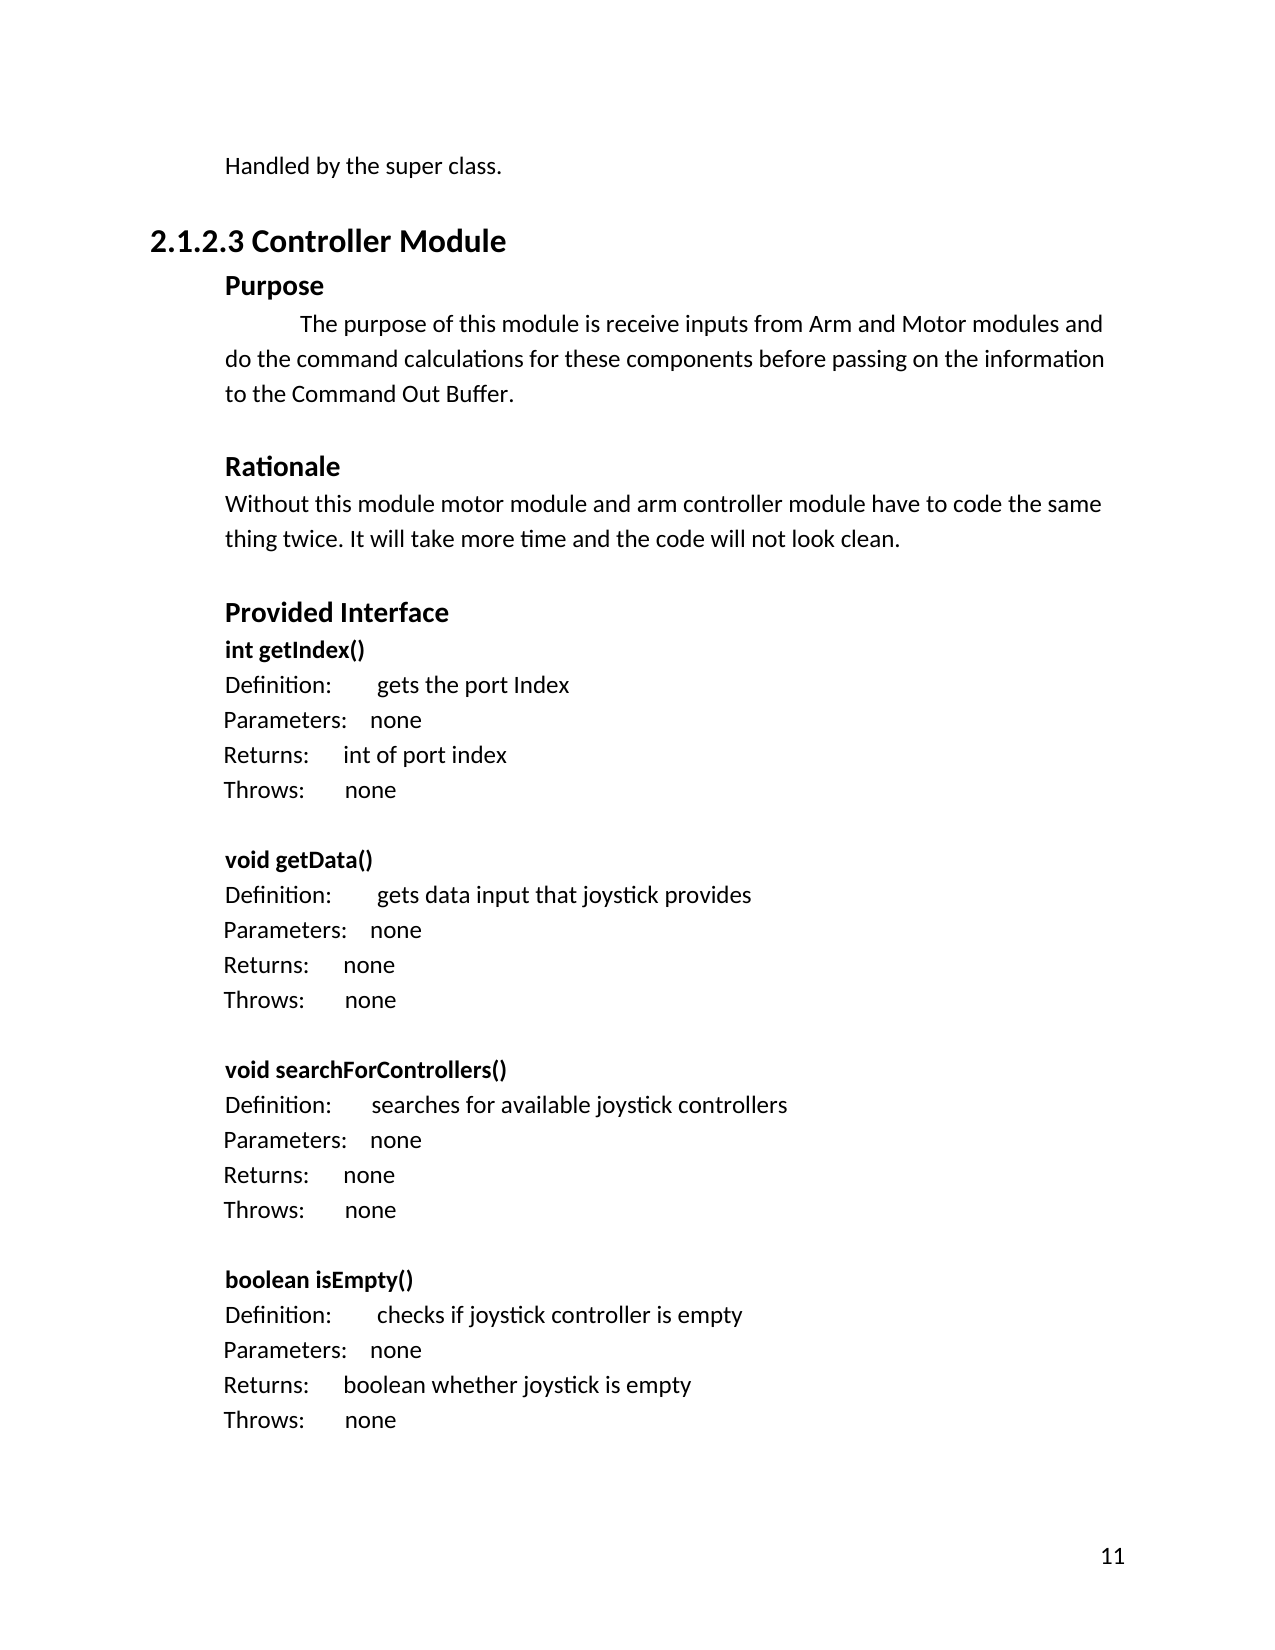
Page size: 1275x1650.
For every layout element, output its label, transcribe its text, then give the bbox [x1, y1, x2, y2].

text int getIndex() [225, 634, 1125, 665]
text Definition: searches for available joystick controllers [225, 1089, 1125, 1120]
text Rationale [150, 448, 1125, 483]
text 2.1.2.3 Controller Module [150, 220, 1125, 261]
text Returns: int of port index [150, 739, 1125, 770]
text boolean isEmpty() [225, 1264, 1125, 1295]
text Handled by the super class. [150, 150, 1125, 181]
text Parameters: none [150, 1124, 1125, 1155]
text Definition: gets data input that joystick provides [225, 879, 1125, 910]
text Throws: none [150, 1194, 1125, 1225]
text Throws: none [150, 1404, 1125, 1435]
text Provided Interface [150, 594, 1125, 629]
text Returns: none [150, 949, 1125, 980]
text Returns: none [150, 1159, 1125, 1190]
text void searchForControllers() [225, 1054, 1125, 1085]
text The purpose of this module is receive inputs from Arm and Motor modules and do the command calculations for these components before passing on the information to the Command Out Buffer. [225, 308, 1125, 408]
text Returns: boolean whether joystick is empty [150, 1369, 1125, 1400]
text Definition: checks if joystick controller is empty [225, 1299, 1125, 1330]
text Definition: gets the port Index [225, 669, 1125, 700]
text Throws: none [150, 984, 1125, 1015]
text Throws: none [150, 774, 1125, 805]
text Without this module motor module and arm controller module have to code the same thing twice. It will take more time and the code will not look clean. [225, 489, 1125, 554]
text Purpose [150, 267, 1125, 302]
text Parameters: none [150, 704, 1125, 735]
text void getData() [225, 844, 1125, 875]
text Parameters: none [150, 914, 1125, 945]
text Parameters: none [150, 1334, 1125, 1365]
